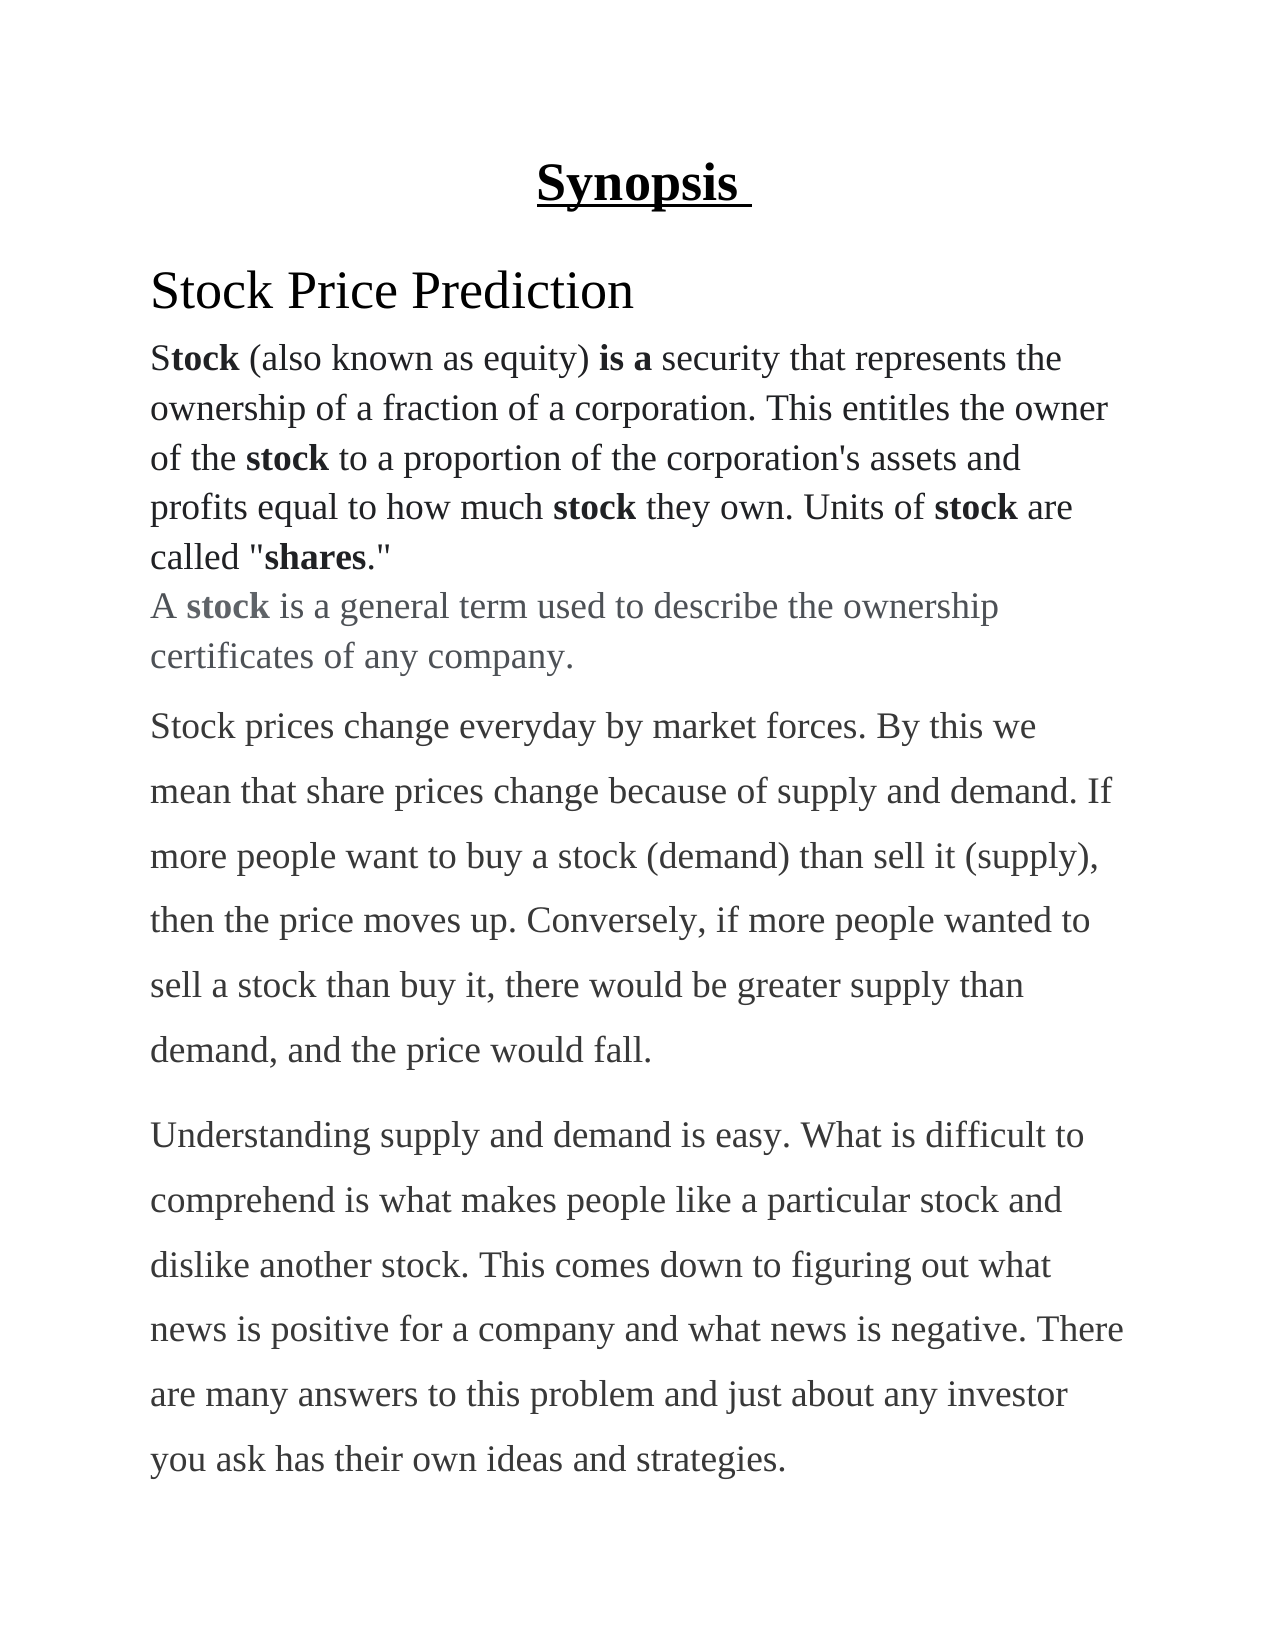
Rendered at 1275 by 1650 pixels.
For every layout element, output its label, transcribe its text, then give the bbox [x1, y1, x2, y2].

text A stock is a general term used to describe the ownership certificates of any company. [150, 584, 1125, 676]
title Stock Price Prediction [150, 258, 1125, 320]
title Synopsis [150, 150, 1125, 212]
text Stock prices change everyday by market forces. By this we mean that share prices change because of supply and demand. If more people want to buy a stock (demand) than sell it (supply), then the price moves up. Conversely, if more people wanted to sell a stock than buy it, there would be greater supply than demand, and the price would fall. [150, 704, 1125, 1070]
text Understanding supply and demand is easy. What is difficult to comprehend is what makes people like a particular stock and dislike another stock. This comes down to figuring out what news is positive for a company and what news is negative. There are many answers to this problem and just about any investor you ask has their own ideas and strategies. [150, 1113, 1125, 1307]
text Understanding supply and demand is easy. What is difficult to comprehend is what makes people like a particular stock and dislike another stock. This comes down to figuring out what news is positive for a company and what news is negative. There are many answers to this problem and just about any investor you ask has their own ideas and strategies. [150, 1350, 1125, 1479]
text Stock (also known as equity) is a security that represents the ownership of a fraction of a corporation. This entitles the owner of the stock to a proportion of the corporation's assets and profits equal to how much stock they own. Units of stock are called "shares." [150, 336, 1125, 577]
